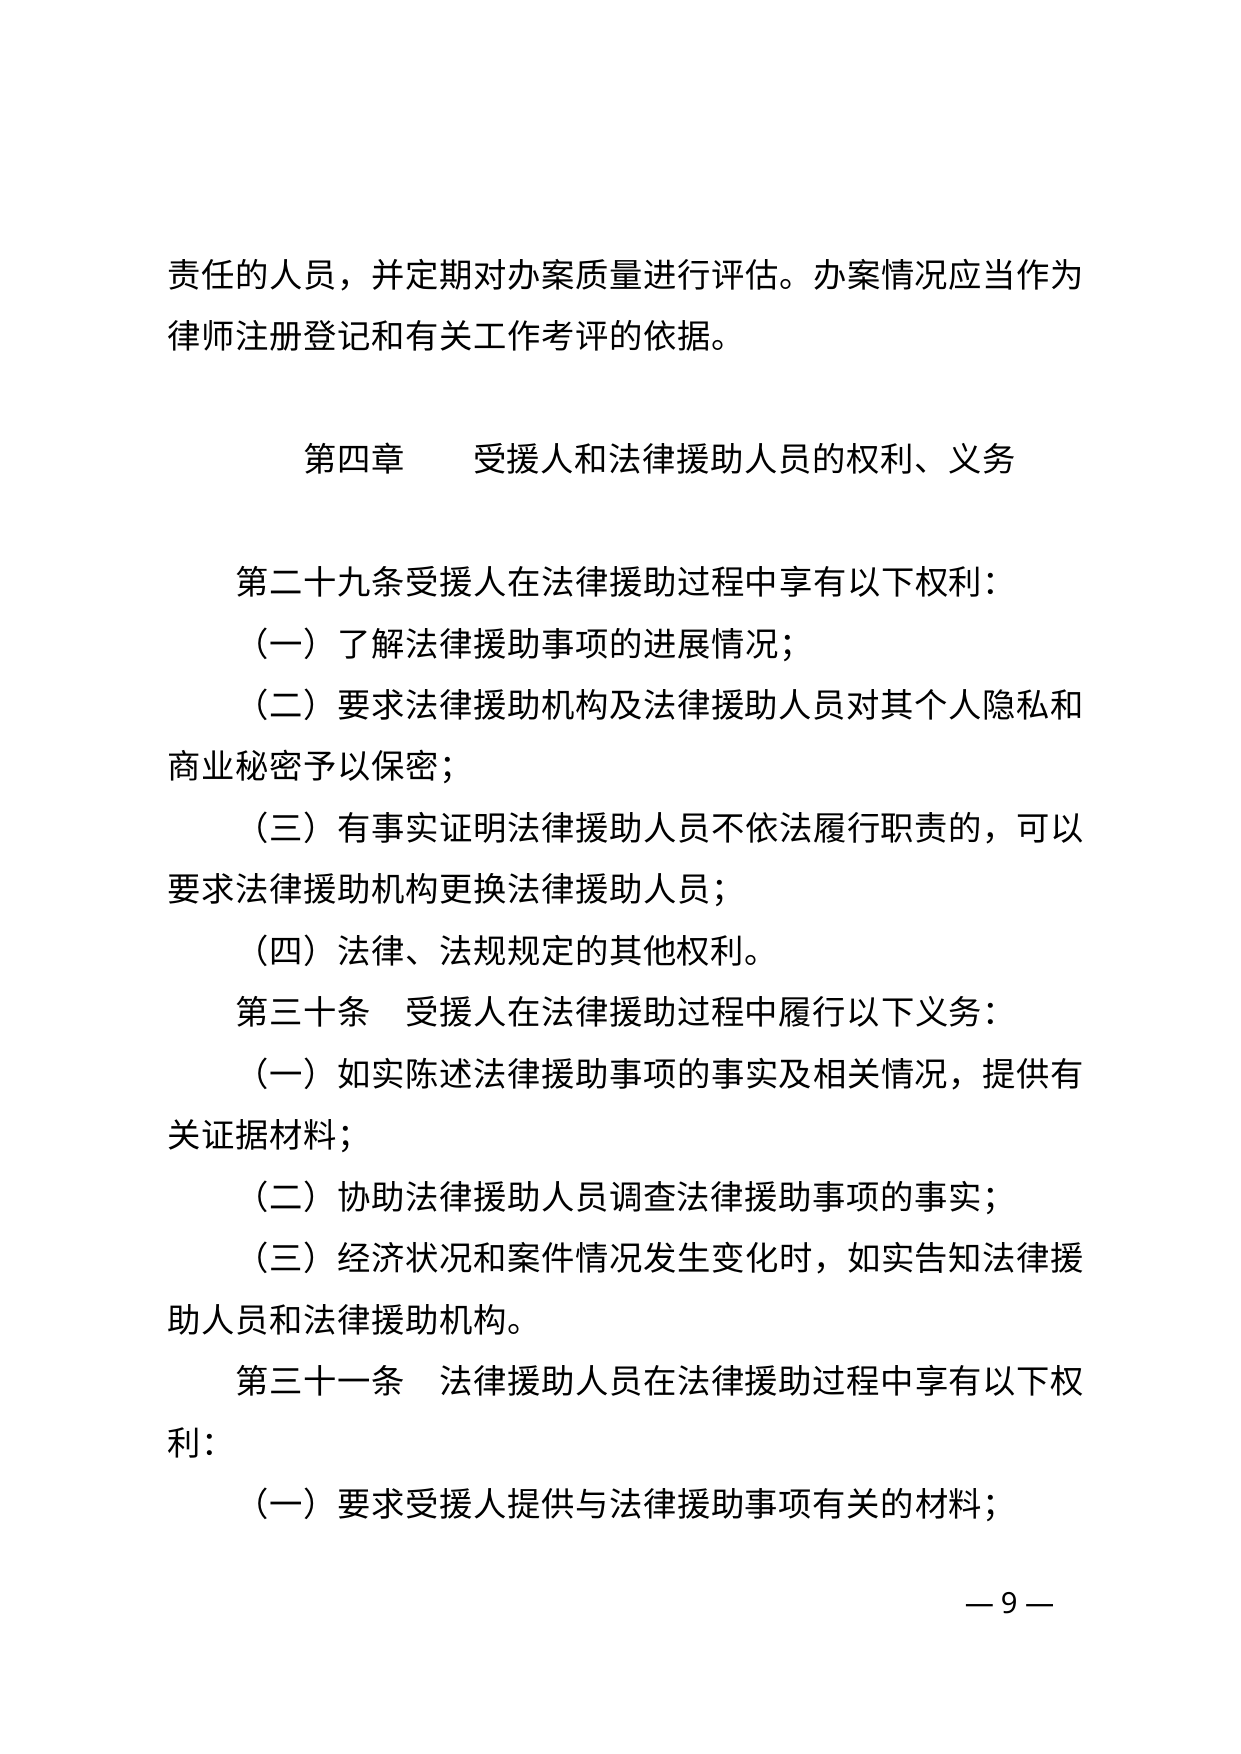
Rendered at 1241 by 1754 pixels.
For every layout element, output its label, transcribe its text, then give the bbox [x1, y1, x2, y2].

text （一）如实陈述法律援助事项的事实及相关情况，提供有关证据材料； [168, 1041, 1084, 1164]
text （三）有事实证明法律援助人员不依法履行职责的，可以要求法律援助机构更换法律援助人员； [168, 795, 1084, 918]
text 第三十一条 法律援助人员在法律援助过程中享有以下权利： [168, 1348, 1084, 1471]
text 第四章 受援人和法律援助人员的权利、义务 [168, 426, 1084, 488]
text （二）协助法律援助人员调查法律援助事项的事实； [168, 1164, 1084, 1225]
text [168, 242, 1084, 365]
text （四）法律、法规规定的其他权利。 [168, 918, 1084, 979]
text （二）要求法律援助机构及法律援助人员对其个人隐私和商业秘密予以保密； [168, 672, 1084, 795]
text 第三十条 受援人在法律援助过程中履行以下义务： [168, 979, 1084, 1041]
text （三）经济状况和案件情况发生变化时，如实告知法律援助人员和法律援助机构。 [168, 1225, 1084, 1348]
text （一）要求受援人提供与法律援助事项有关的材料； [168, 1471, 1084, 1533]
text （一）了解法律援助事项的进展情况； [168, 611, 1084, 672]
text 第二十九条受援人在法律援助过程中享有以下权利： [168, 549, 1084, 611]
